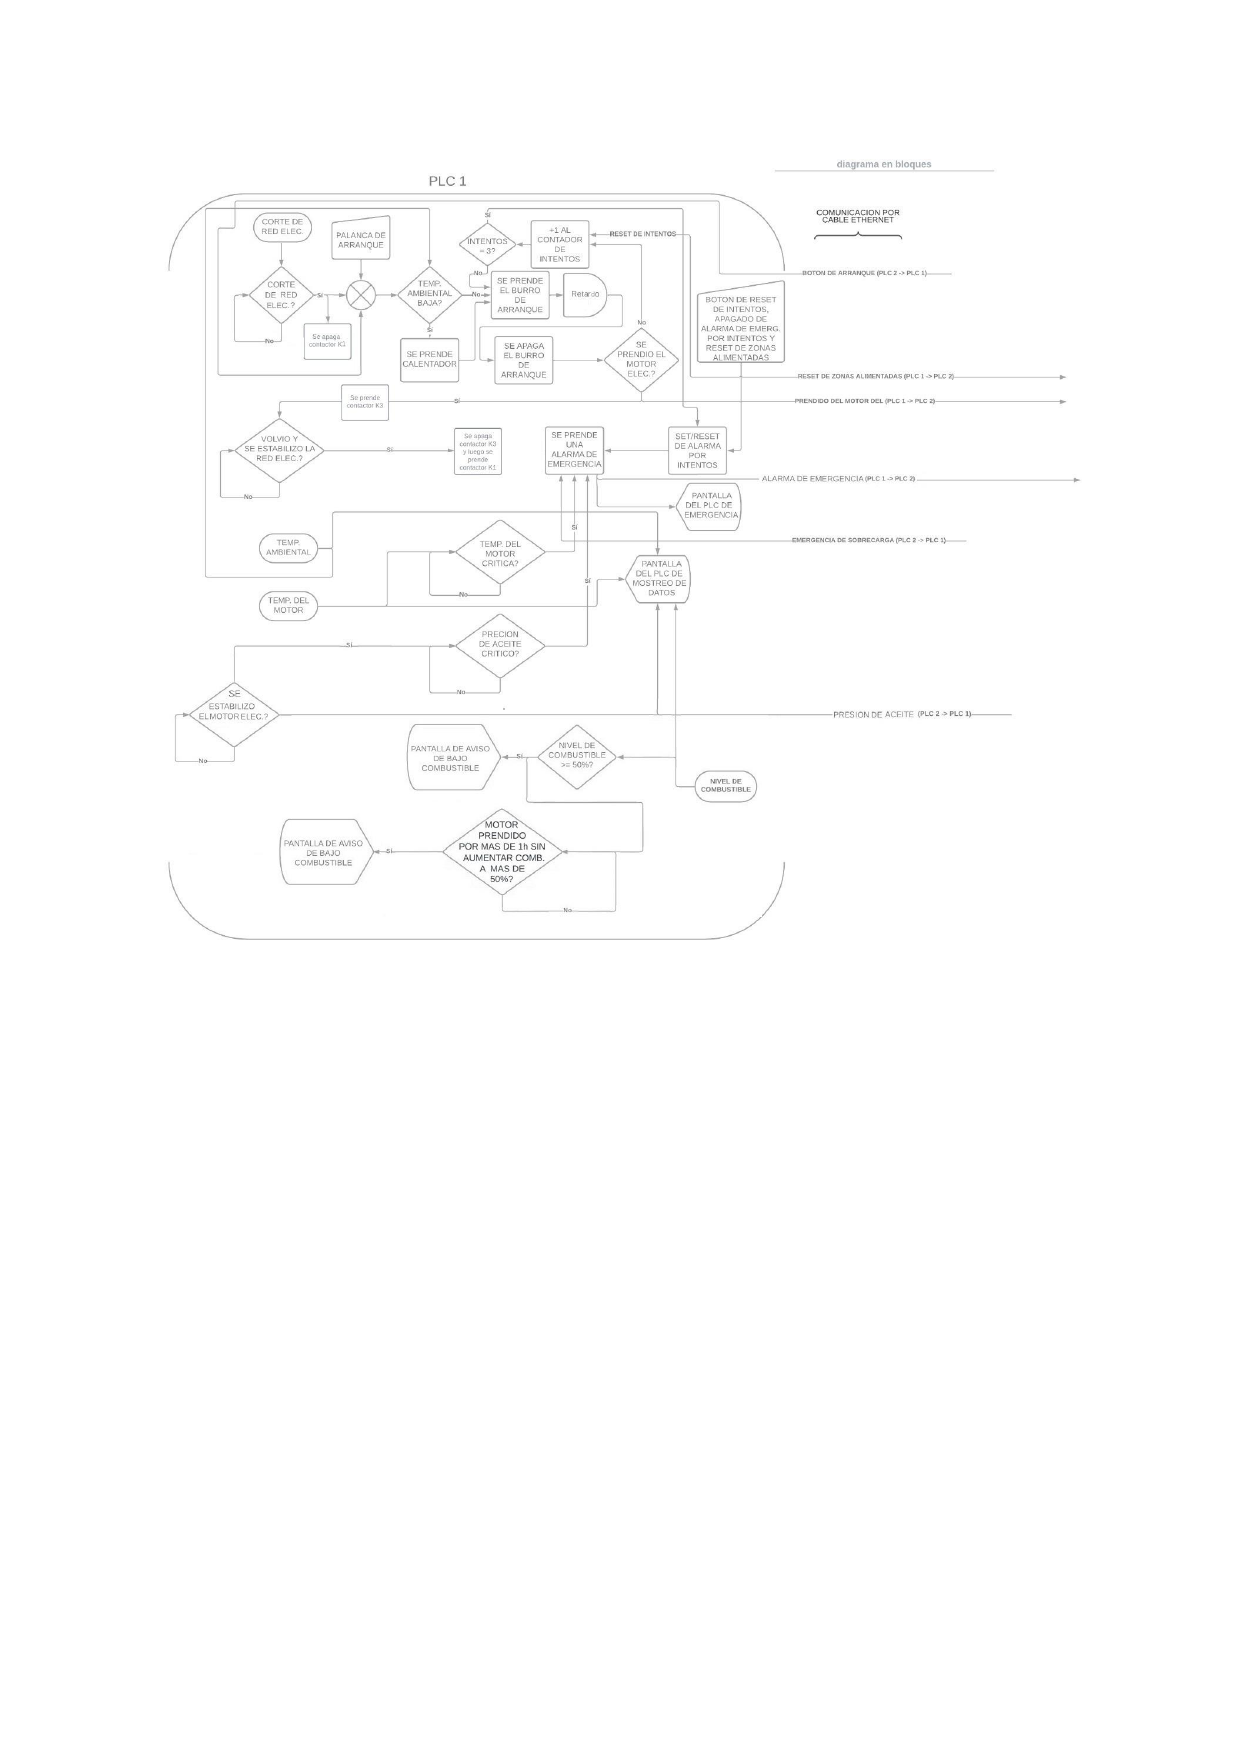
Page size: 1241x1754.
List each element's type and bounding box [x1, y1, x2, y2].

picture [150, 150, 1091, 942]
